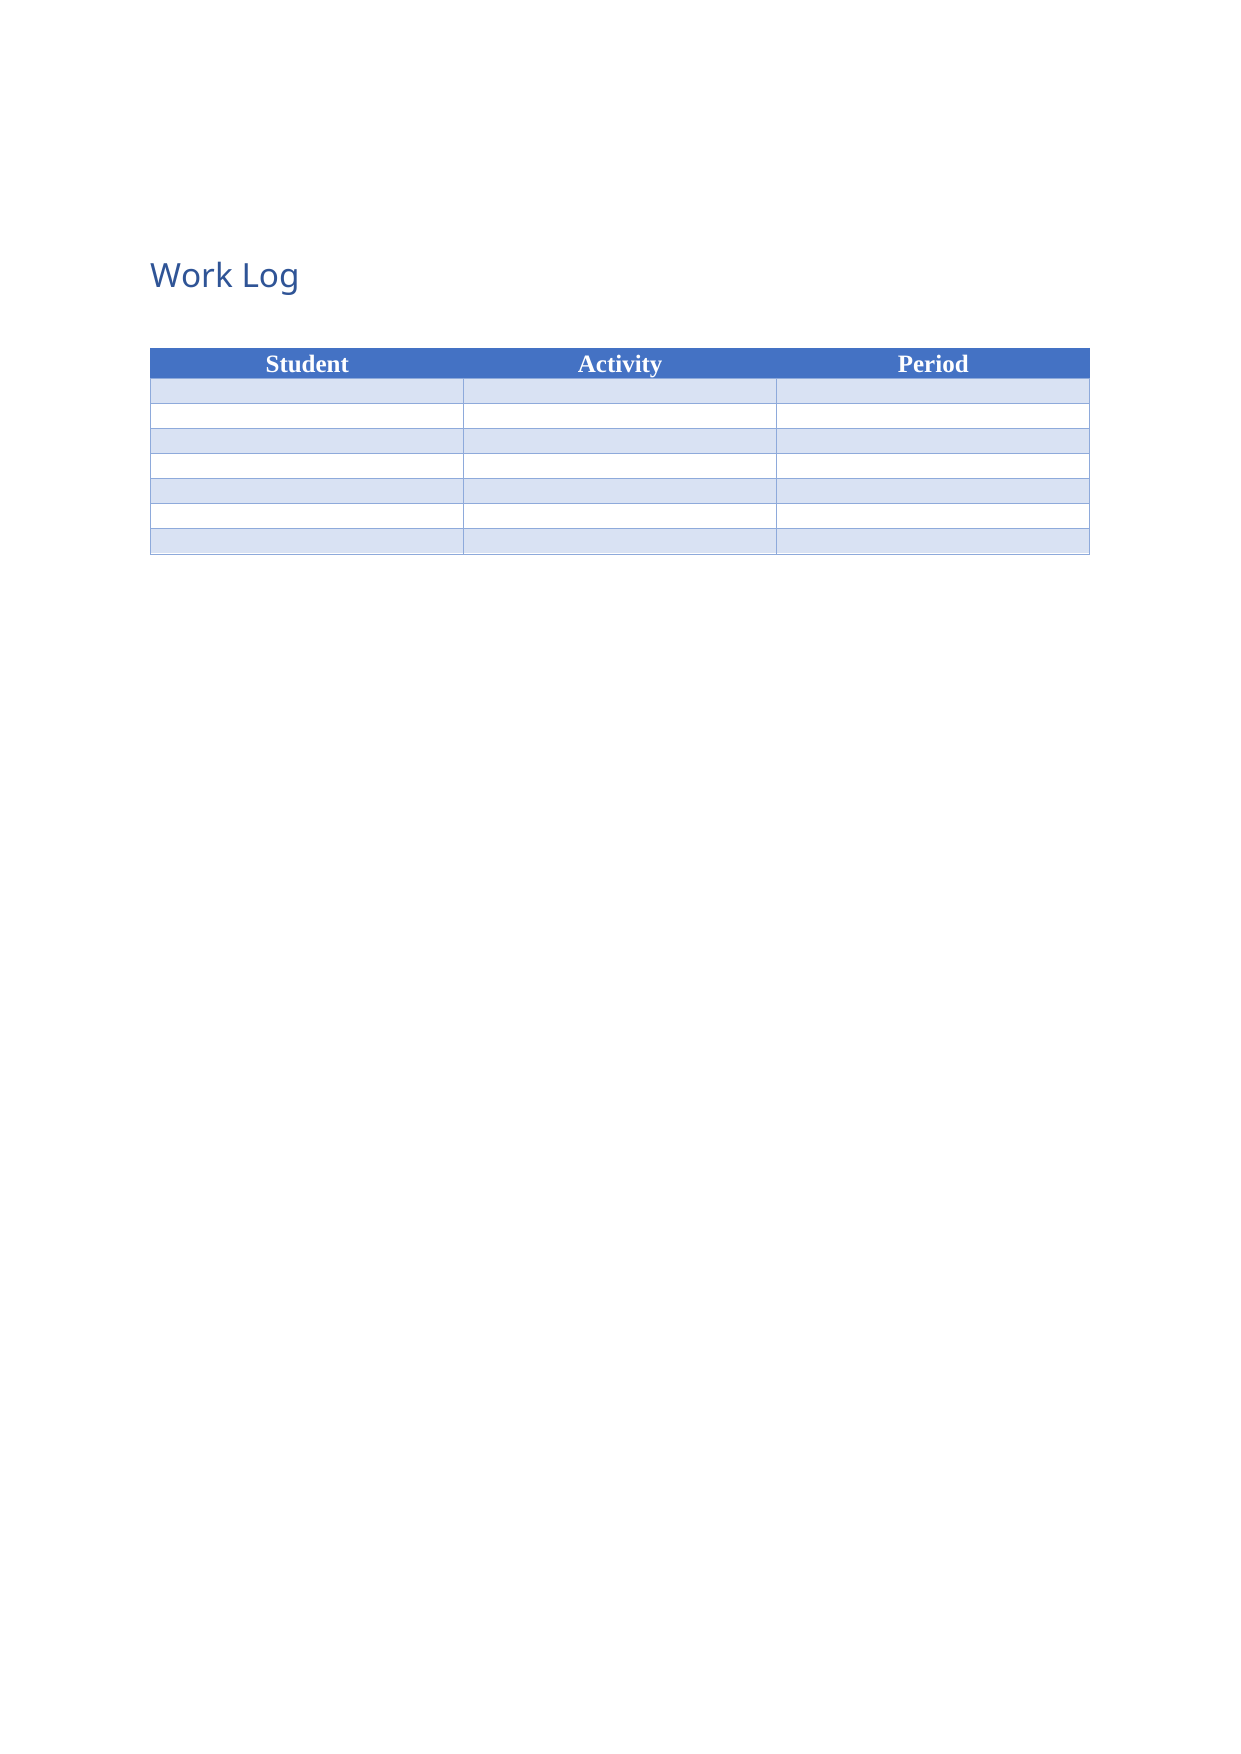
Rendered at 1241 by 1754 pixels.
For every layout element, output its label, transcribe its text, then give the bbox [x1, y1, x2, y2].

table_cell [777, 379, 1089, 403]
table_cell [464, 529, 776, 553]
table_cell [151, 529, 463, 553]
table_cell [464, 454, 776, 478]
table_cell [464, 479, 776, 503]
table_cell [464, 379, 776, 403]
subtitle Work Log [150, 252, 1090, 297]
table_cell [777, 454, 1089, 478]
table_cell [464, 504, 776, 528]
table_cell [151, 454, 463, 478]
table_cell [464, 429, 776, 453]
table_cell [151, 429, 463, 453]
table_header Activity [464, 349, 776, 378]
table_cell [777, 479, 1089, 503]
table_cell [777, 504, 1089, 528]
table_cell [151, 504, 463, 528]
table_cell [151, 379, 463, 403]
table_cell [777, 429, 1089, 453]
table_cell [151, 479, 463, 503]
table_header Period [777, 349, 1089, 378]
table_cell [777, 529, 1089, 553]
table_cell [151, 404, 463, 428]
table_header Student [151, 349, 463, 378]
table_cell [464, 404, 776, 428]
table_cell [777, 404, 1089, 428]
